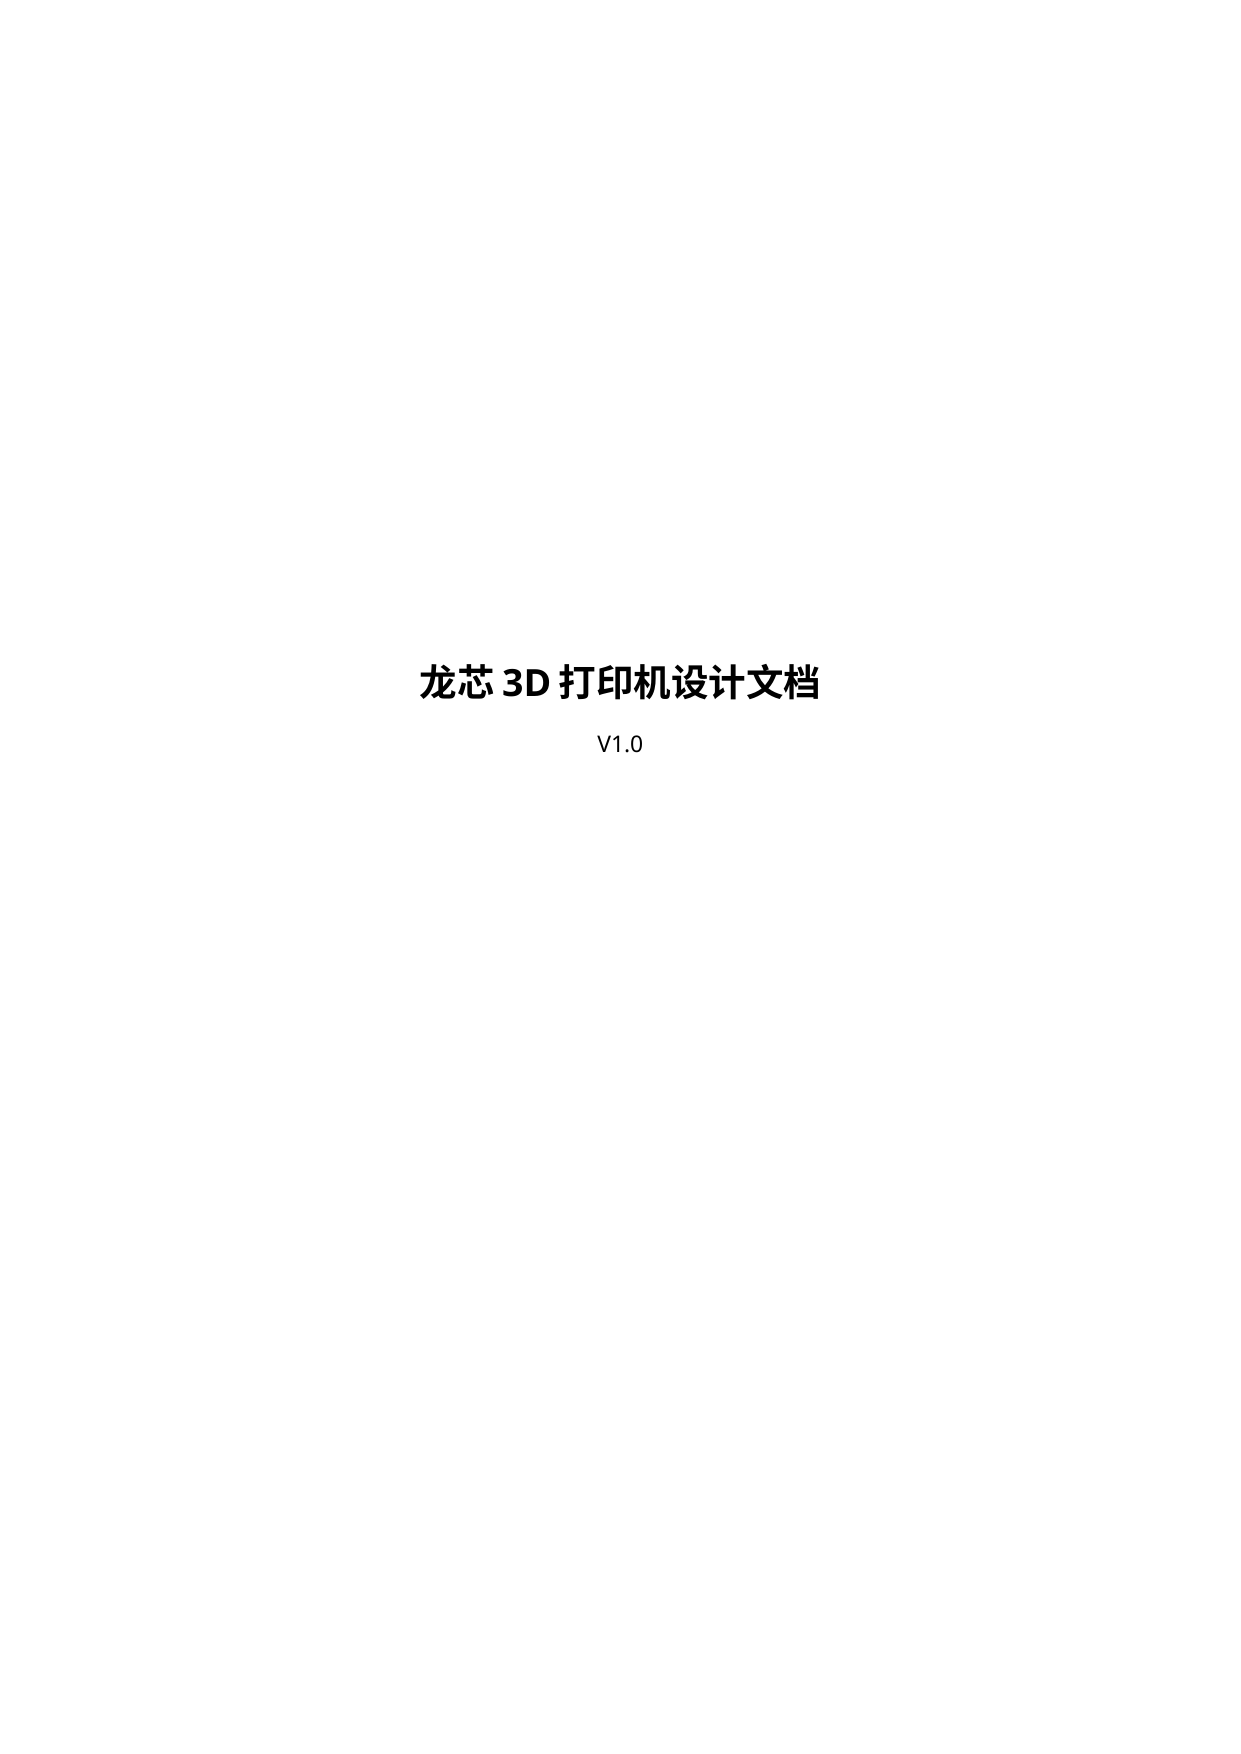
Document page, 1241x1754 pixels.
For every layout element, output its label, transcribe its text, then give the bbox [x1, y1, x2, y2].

text V1.0 [187, 728, 1053, 760]
text 龙芯3D打印机设计文档 [187, 653, 1053, 708]
